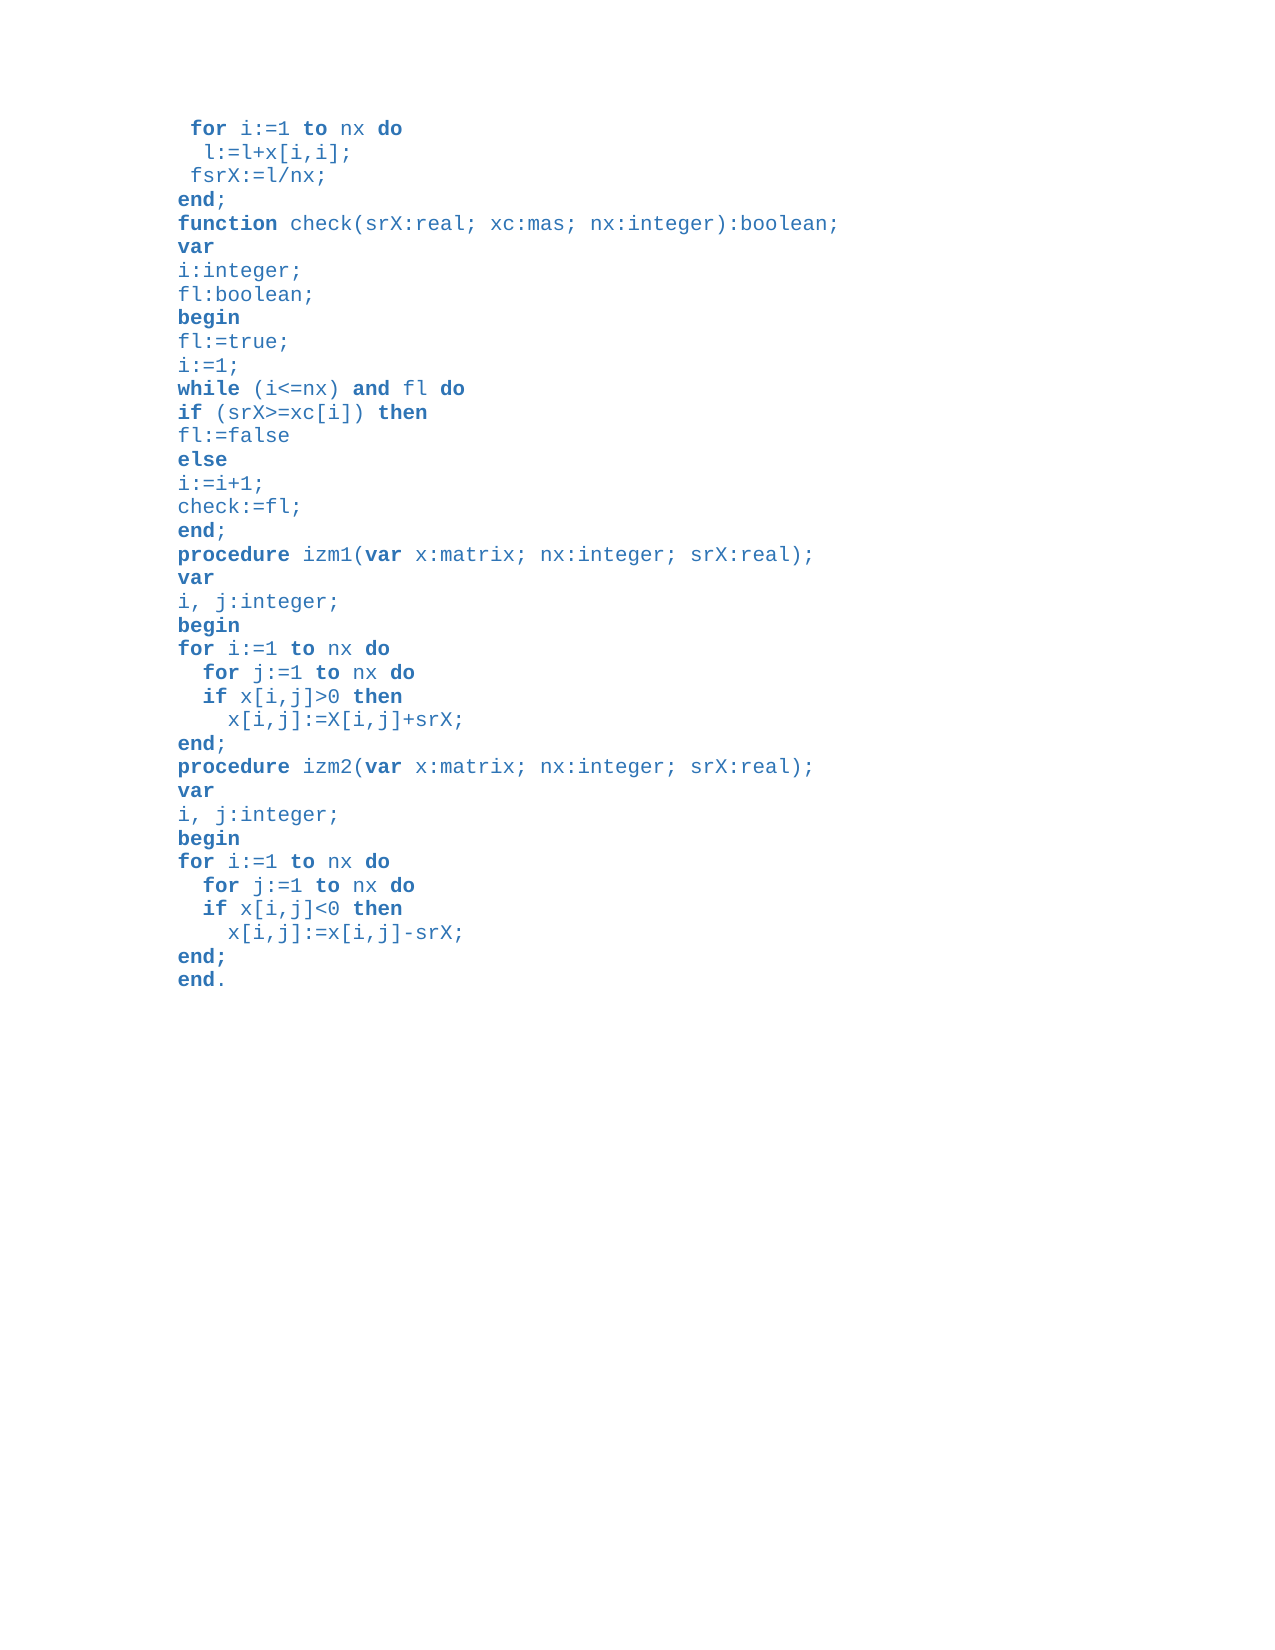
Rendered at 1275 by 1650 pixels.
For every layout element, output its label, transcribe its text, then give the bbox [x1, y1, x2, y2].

text function check(srX:real; xc:mas; nx:integer):boolean; [177, 213, 1186, 236]
text end. [177, 969, 1186, 993]
text i:=i+1; [177, 473, 1186, 496]
text if (srX>=xc[i]) then [177, 402, 1186, 426]
text begin [177, 827, 1186, 851]
text for i:=1 to nx do [177, 851, 1186, 875]
text i:integer; [177, 260, 1186, 284]
text end; [177, 946, 1186, 969]
text x[i,j]:=X[i,j]+srX; [177, 709, 1186, 733]
text end; [177, 189, 1186, 213]
text for i:=1 to nx do [177, 118, 1186, 142]
text i, j:integer; [177, 591, 1186, 615]
text for j:=1 to nx do [177, 662, 1186, 686]
text check:=fl; [177, 496, 1186, 520]
text for i:=1 to nx do [177, 638, 1186, 662]
text begin [177, 615, 1186, 638]
text if x[i,j]>0 then [177, 686, 1186, 709]
text x[i,j]:=x[i,j]-srX; [177, 922, 1186, 946]
text for j:=1 to nx do [177, 875, 1186, 898]
text begin [177, 307, 1186, 331]
text var [177, 567, 1186, 591]
text end; [177, 733, 1186, 757]
text l:=l+x[i,i]; [177, 142, 1186, 165]
text if x[i,j]<0 then [177, 898, 1186, 922]
text while (i<=nx) and fl do [177, 378, 1186, 402]
text procedure izm2(var x:matrix; nx:integer; srX:real); [177, 757, 1186, 780]
text i, j:integer; [177, 804, 1186, 827]
text fl:=false [177, 426, 1186, 449]
text fl:=true; [177, 331, 1186, 354]
text end; [177, 520, 1186, 544]
text var [177, 780, 1186, 804]
text var [177, 236, 1186, 260]
text else [177, 449, 1186, 473]
text i:=1; [177, 354, 1186, 378]
text procedure izm1(var x:matrix; nx:integer; srX:real); [177, 544, 1186, 567]
text fl:boolean; [177, 284, 1186, 307]
text fsrX:=l/nx; [177, 165, 1186, 189]
